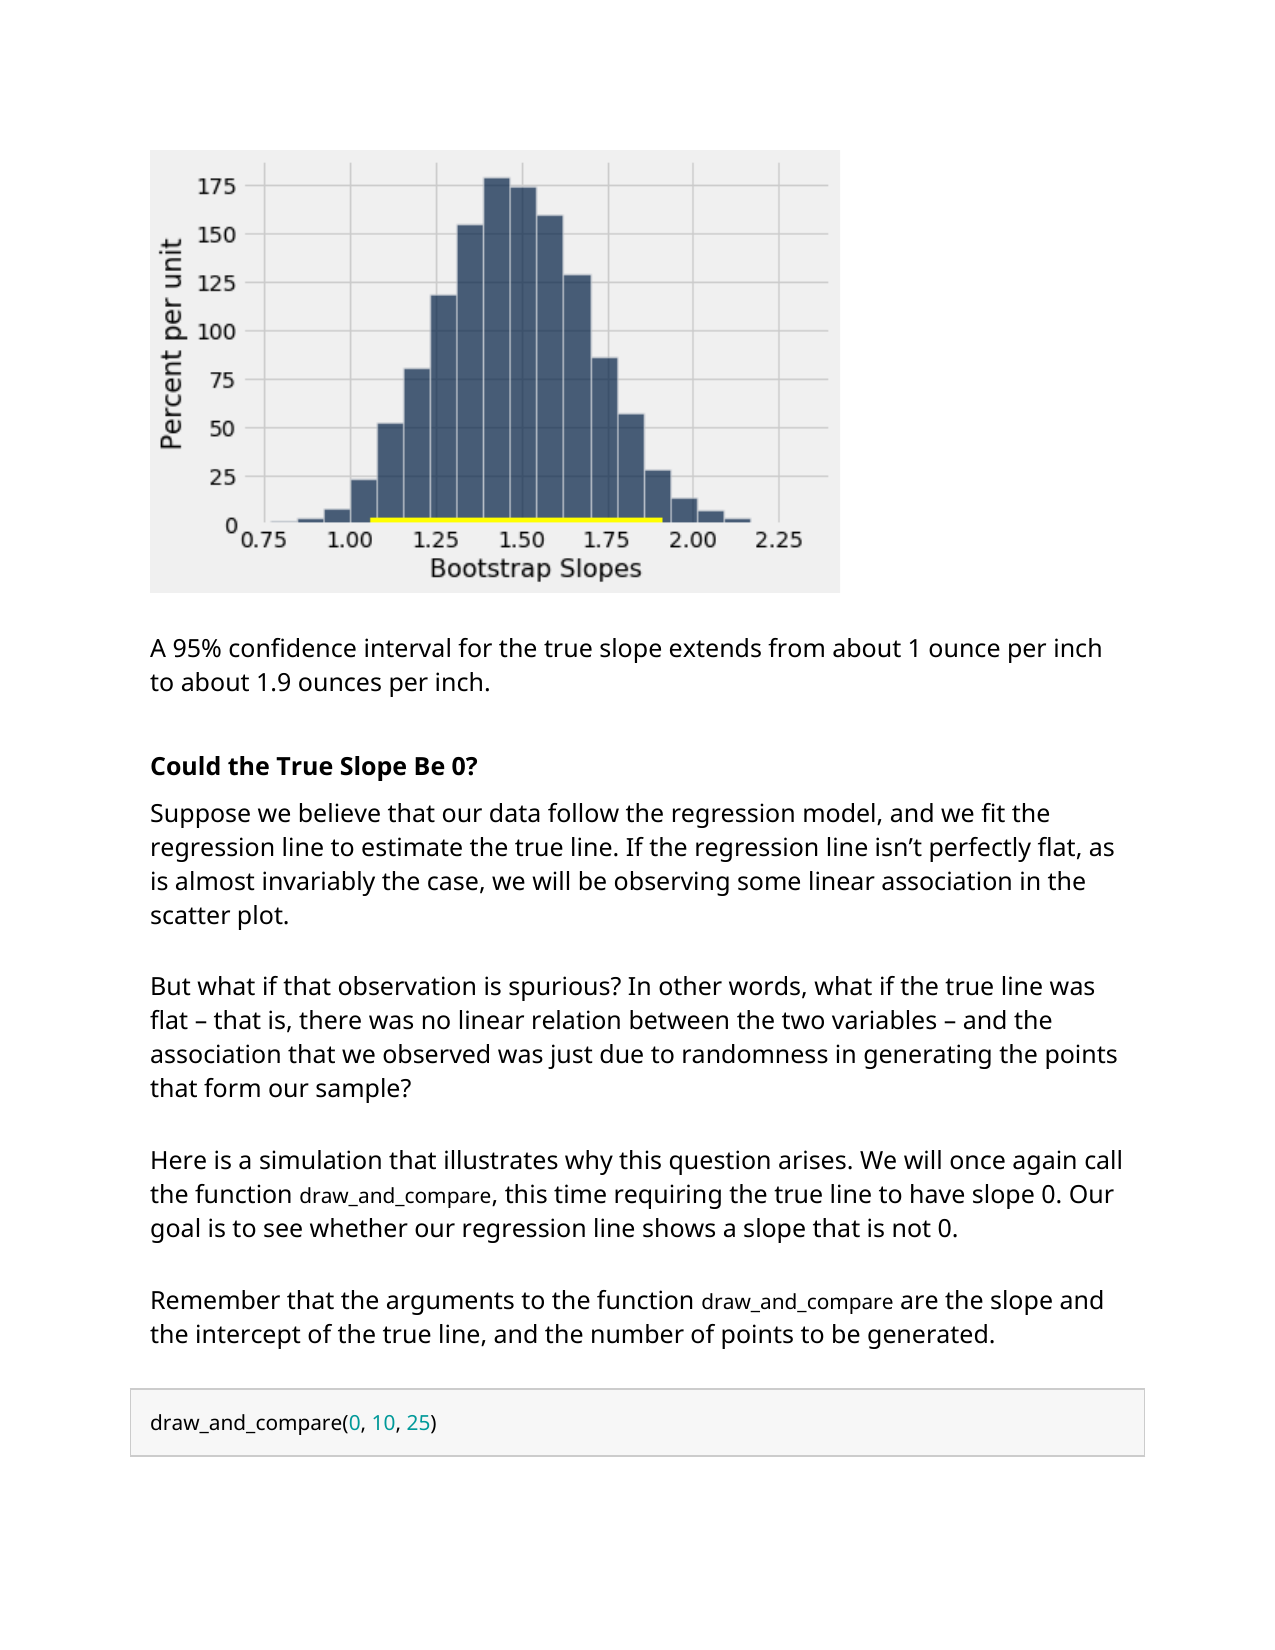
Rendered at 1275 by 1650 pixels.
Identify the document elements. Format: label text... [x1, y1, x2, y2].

text Here is a simulation that illustrates why this question arises. We will once again call the function draw_and_compare, this time requiring the true line to have slope 0. Our goal is to see whether our regression line shows a slope that is not 0. [150, 1143, 1125, 1245]
text draw_and_compare(0, 10, 25) [131, 1390, 1144, 1455]
text But what if that observation is spurious? In other words, what if the true line was flat – that is, there was no linear relation between the two variables – and the association that we observed was just due to randomness in generating the points that form our sample? [150, 969, 1125, 1105]
text Suppose we believe that our data follow the regression model, and we fit the regression line to estimate the true line. If the regression line isn’t perfectly flat, as is almost invariably the case, we will be observing some linear association in the scatter plot. [150, 795, 1125, 931]
text A 95% confidence interval for the true slope extends from about 1 ounce per inch to about 1.9 ounces per inch. [150, 631, 1125, 699]
text Remember that the arguments to the function draw_and_compare are the slope and the intercept of the true line, and the number of points to be generated. [150, 1282, 1125, 1351]
picture [150, 150, 841, 593]
text Could the True Slope Be 0? [150, 749, 1125, 783]
